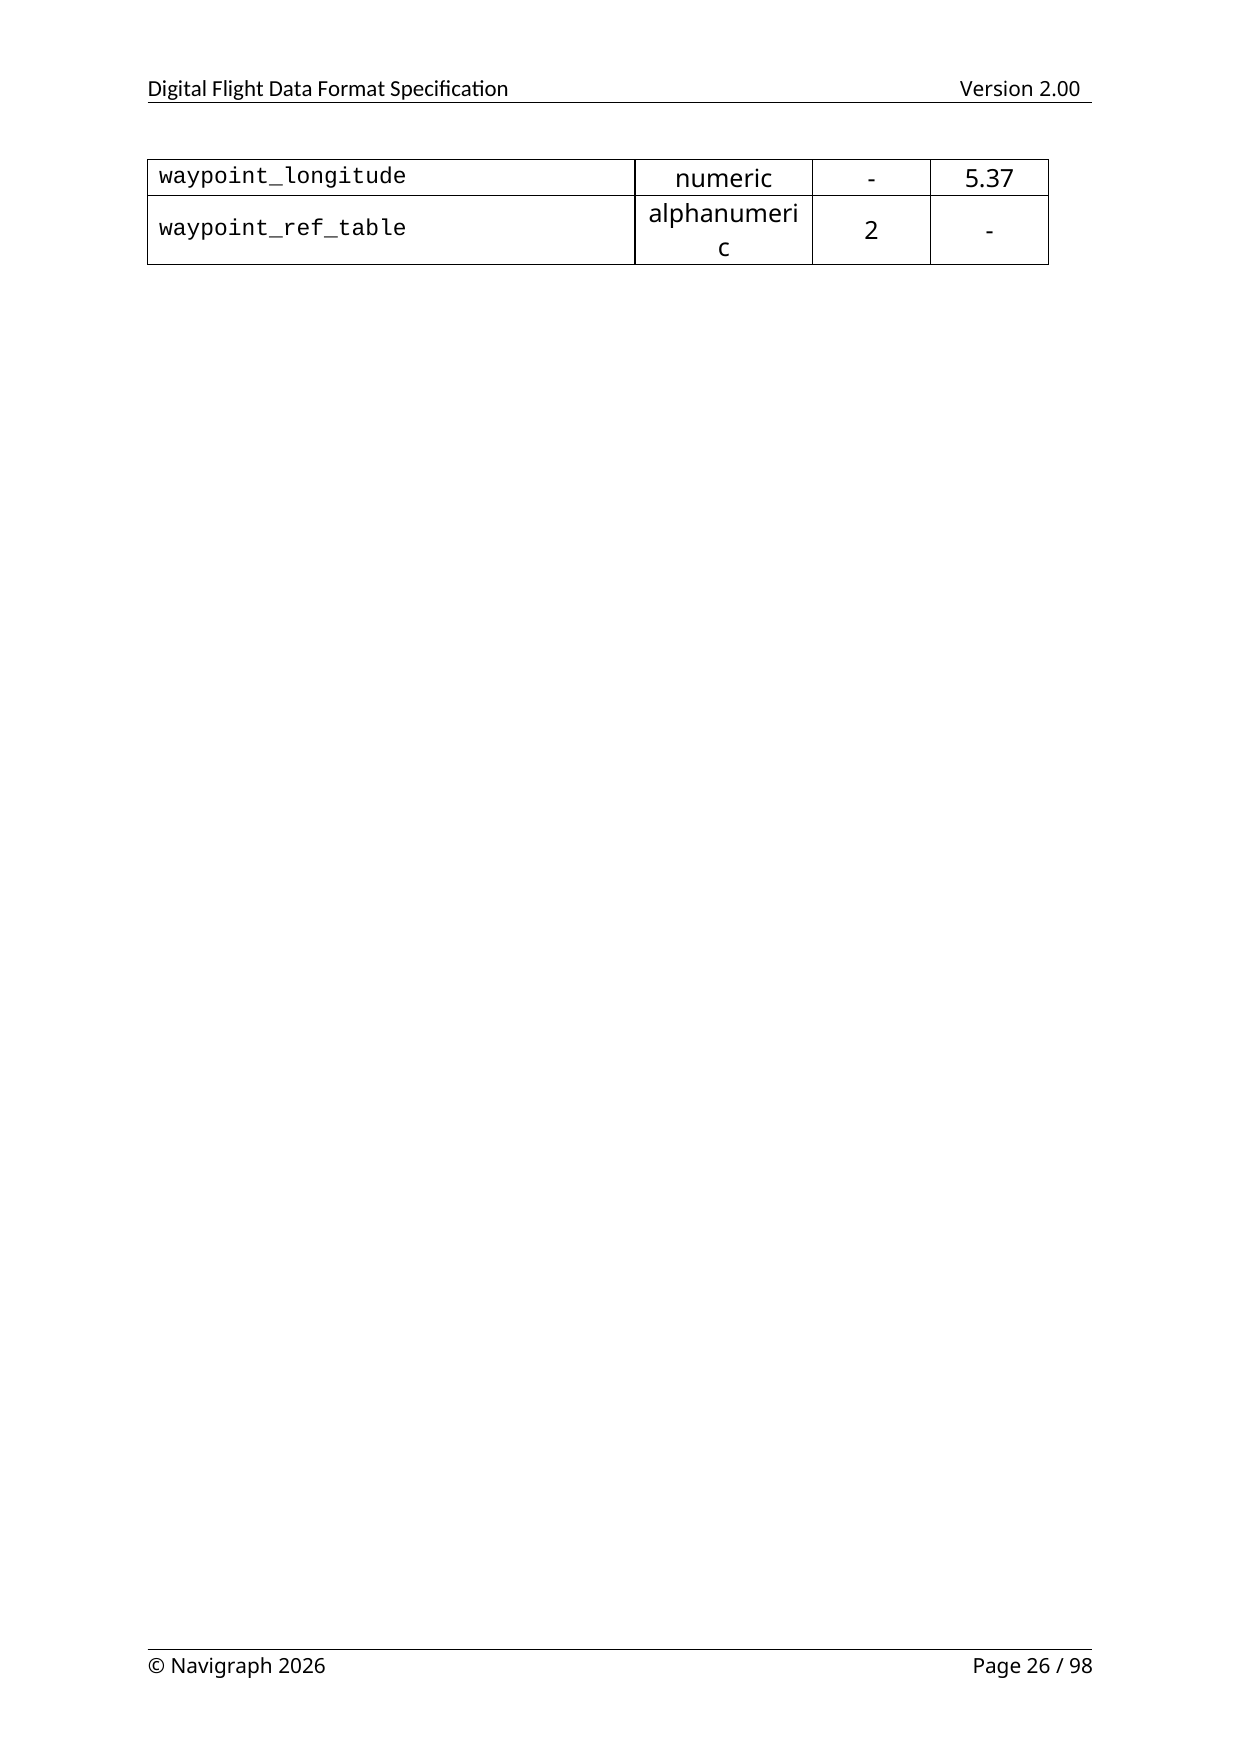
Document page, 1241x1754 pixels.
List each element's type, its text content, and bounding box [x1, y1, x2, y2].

table_cell 2 [813, 196, 930, 264]
table_cell numeric [636, 160, 812, 194]
table_cell - [931, 196, 1048, 264]
table_cell alphanumeric [636, 196, 812, 264]
table_cell waypoint_longitude [148, 160, 634, 194]
table_cell - [813, 160, 930, 194]
table_cell waypoint_ref_table [148, 196, 634, 264]
table_cell 5.37 [931, 160, 1048, 194]
